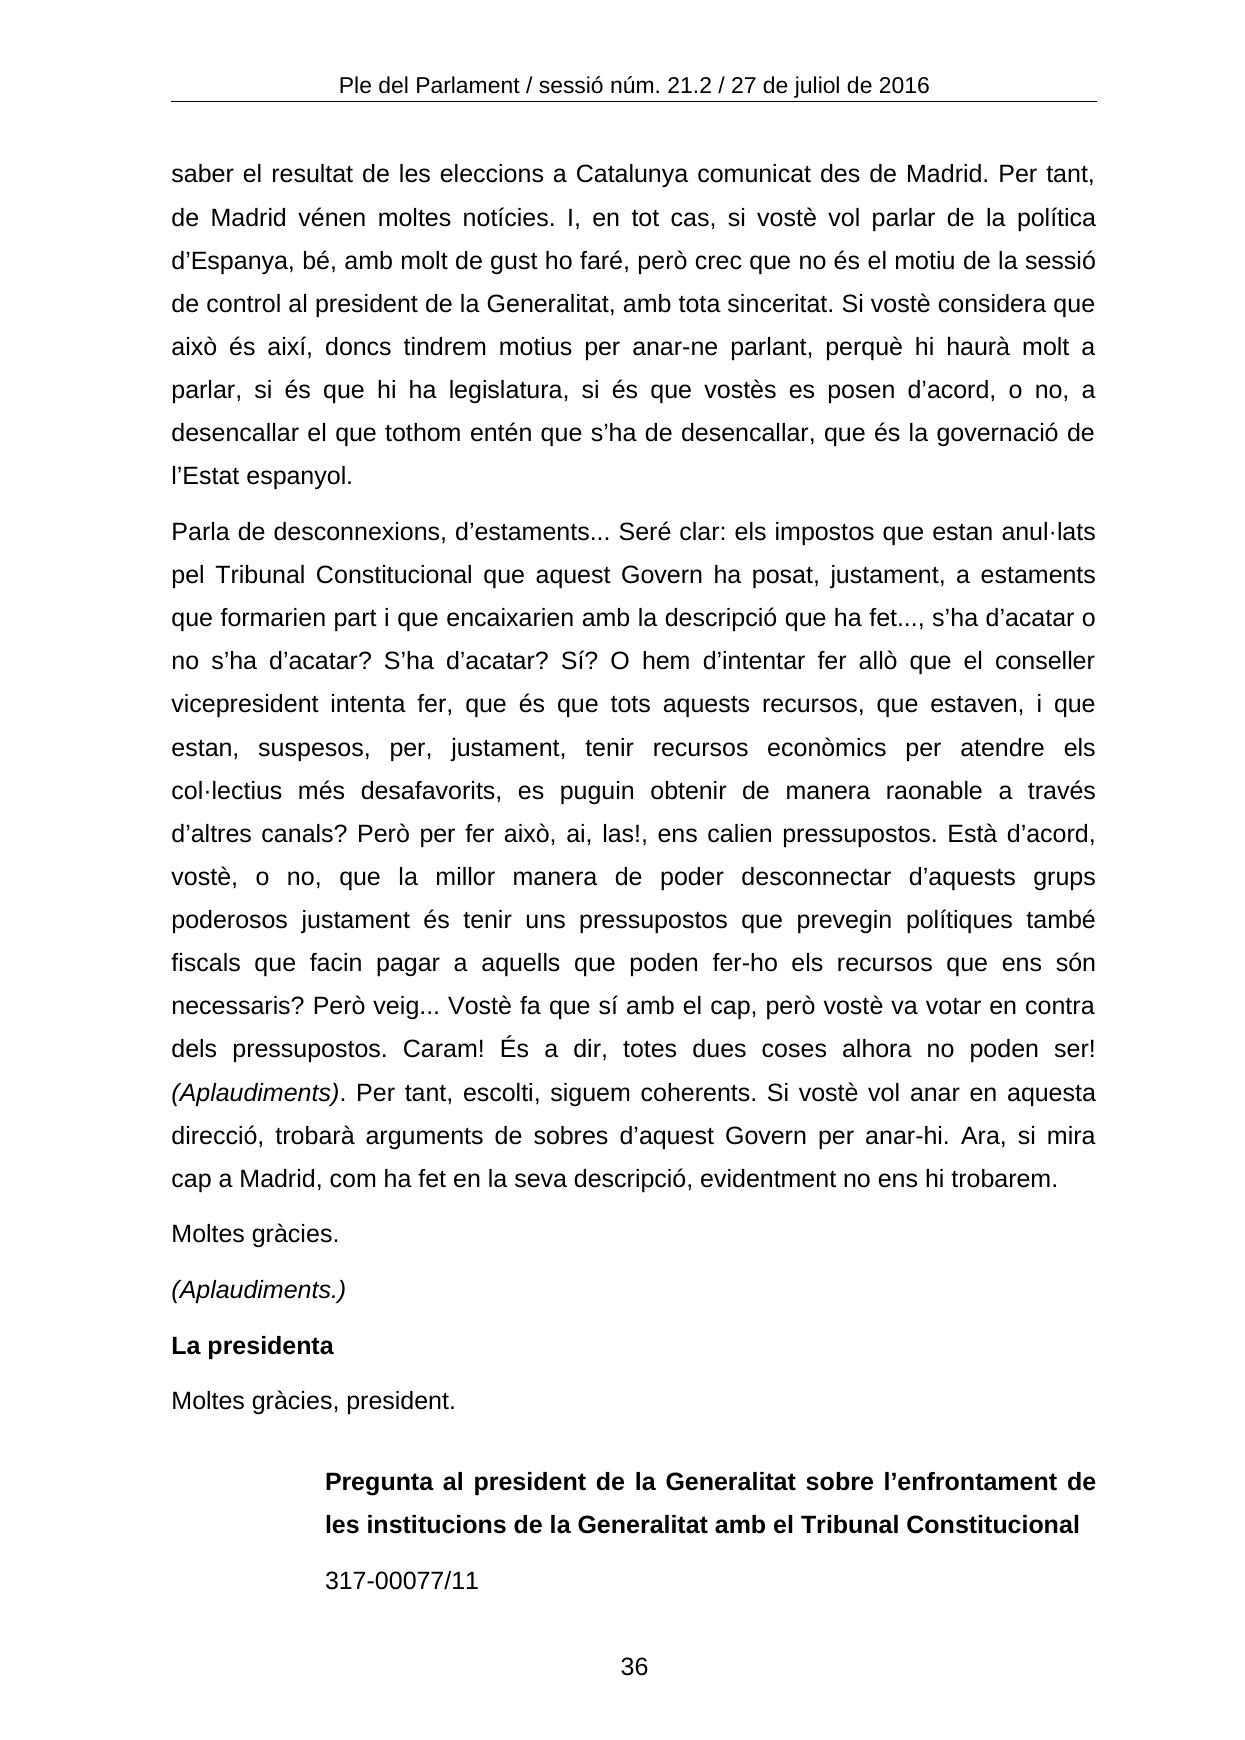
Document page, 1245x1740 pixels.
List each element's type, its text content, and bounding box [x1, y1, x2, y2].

text 317-00077/11 [325, 1566, 1097, 1594]
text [171, 159, 1097, 490]
text La presidenta [171, 1331, 1097, 1359]
text Moltes gràcies, president. [171, 1386, 1097, 1415]
text Pregunta al president de la Generalitat sobre l’enfrontament de les institucions de la Generalitat amb el Tribunal Constitucional [325, 1467, 1097, 1539]
text Moltes gràcies. [171, 1219, 1097, 1248]
text Parla de desconnexions, d’estaments... Seré clar: els impostos que estan anul·lats pel Tribunal Constitucional que aquest Govern ha posat, justament, a estaments que formarien part i que encaixarien amb la descripció que ha fet..., s’ha d’acatar o no s’ha d’acatar? S’ha d’acatar? Sí? O hem d’intentar fer allò que el conseller vicepresident intenta fer, que és que tots aquests recursos, que estaven, i que estan, suspesos, per, justament, tenir recursos econòmics per atendre els col·lectius més desafavorits, es puguin obtenir de manera raonable a través d’altres canals? Però per fer això, ai, las!, ens calien pressupostos. Està d’acord, vostè, o no, que la millor manera de poder desconnectar d’aquests grups poderosos justament és tenir uns pressupostos que prevegin polítiques també fiscals que facin pagar a aquells que poden fer-ho els recursos que ens són necessaris? Però veig... Vostè fa que sí amb el cap, però vostè va votar en contra dels pressupostos. Caram! És a dir, totes dues coses alhora no poden ser! (Aplaudiments). Per tant, escolti, siguem coherents. Si vostè vol anar en aquesta direcció, trobarà arguments de sobres d’aquest Govern per anar-hi. Ara, si mira cap a Madrid, com ha fet en la seva descripció, evidentment no ens hi trobarem. [171, 517, 1097, 1193]
text (Aplaudiments.) [171, 1275, 1097, 1304]
